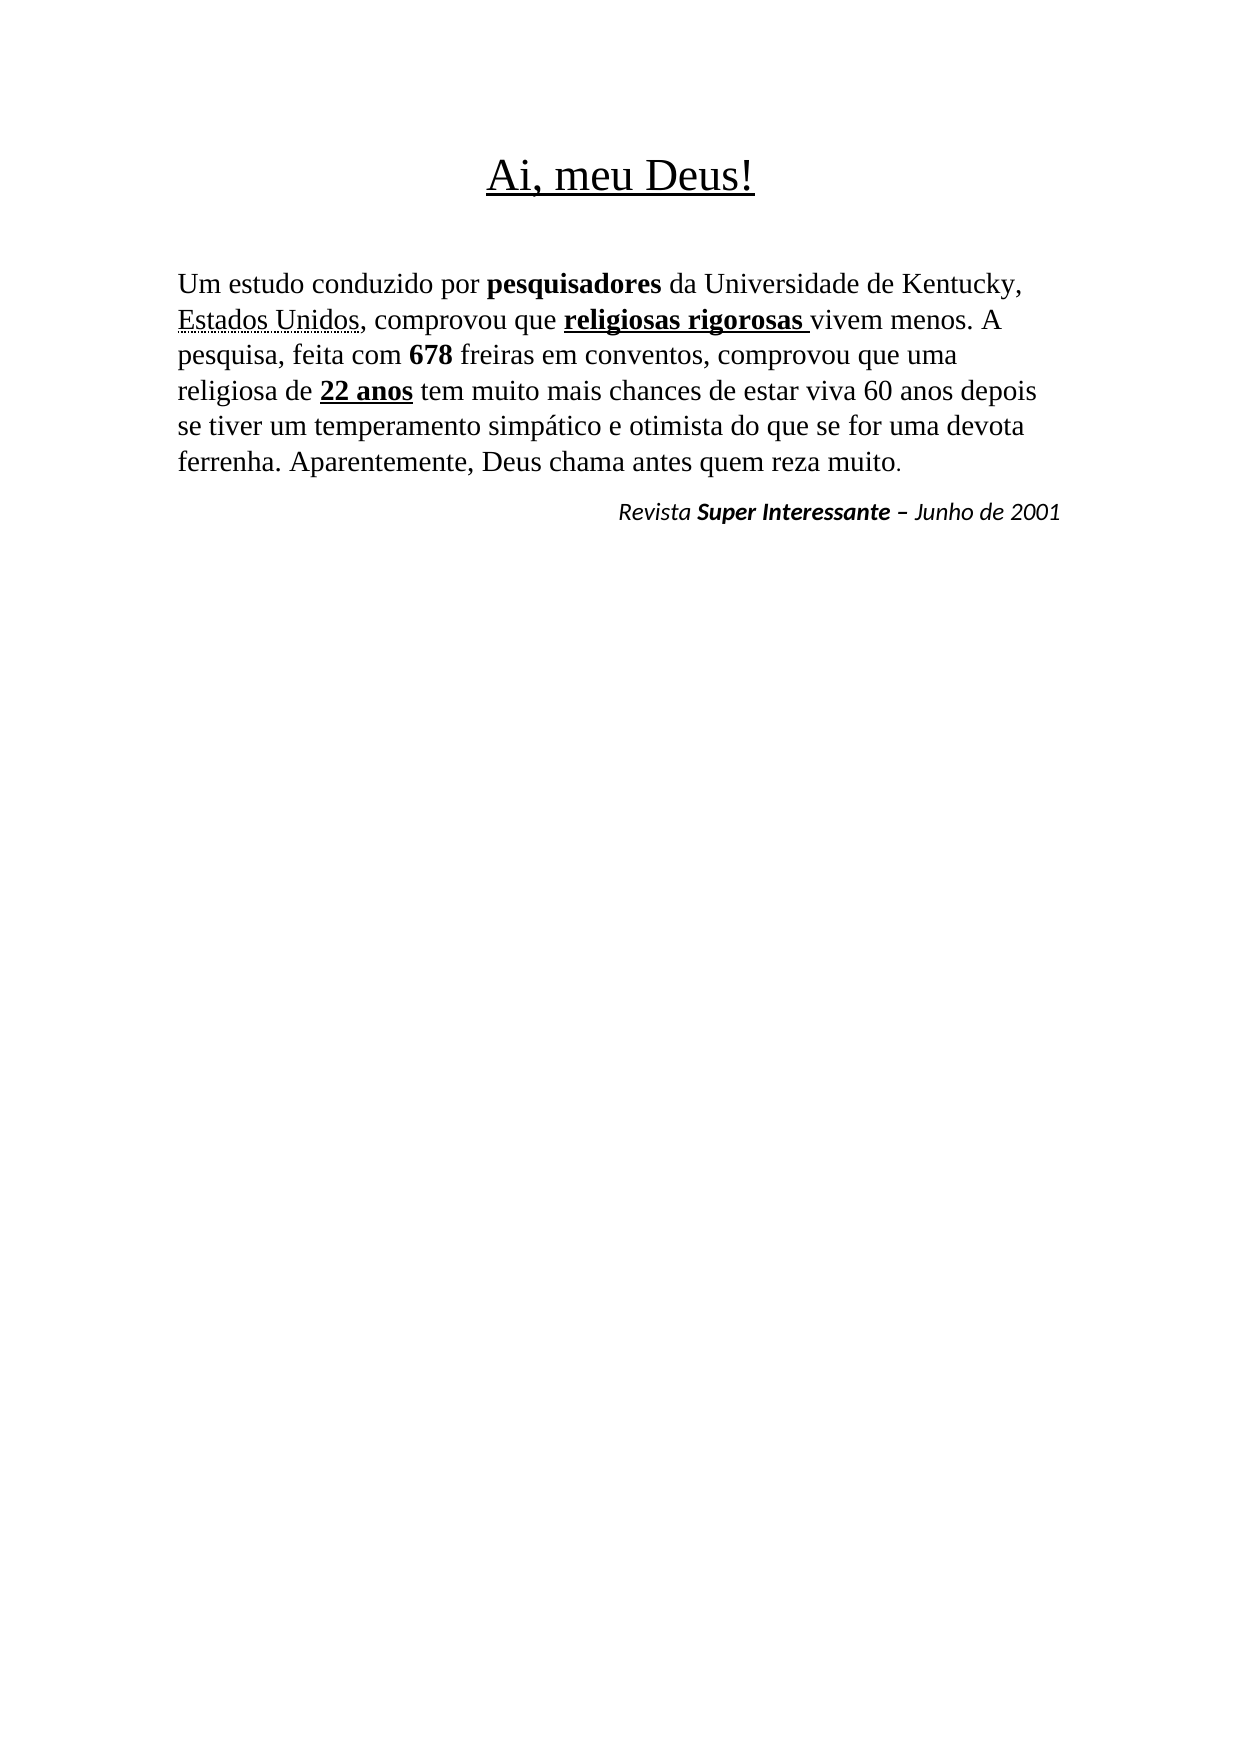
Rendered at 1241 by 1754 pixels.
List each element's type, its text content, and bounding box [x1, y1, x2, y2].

text Revista Super Interessante – Junho de 2001 [177, 496, 1063, 527]
text Ai, meu Deus! [177, 148, 1063, 200]
text Um estudo conduzido por pesquisadores da Universidade de Kentucky, Estados Unidos, comprovou que religiosas rigorosas vivem menos. A pesquisa, feita com 678 freiras em conventos, comprovou que uma religiosa de 22 anos tem muito mais chances de estar viva 60 anos depois se tiver um temperamento simpático e otimista do que se for uma devota ferrenha. Aparentemente, Deus chama antes quem reza muito. [177, 266, 1063, 478]
